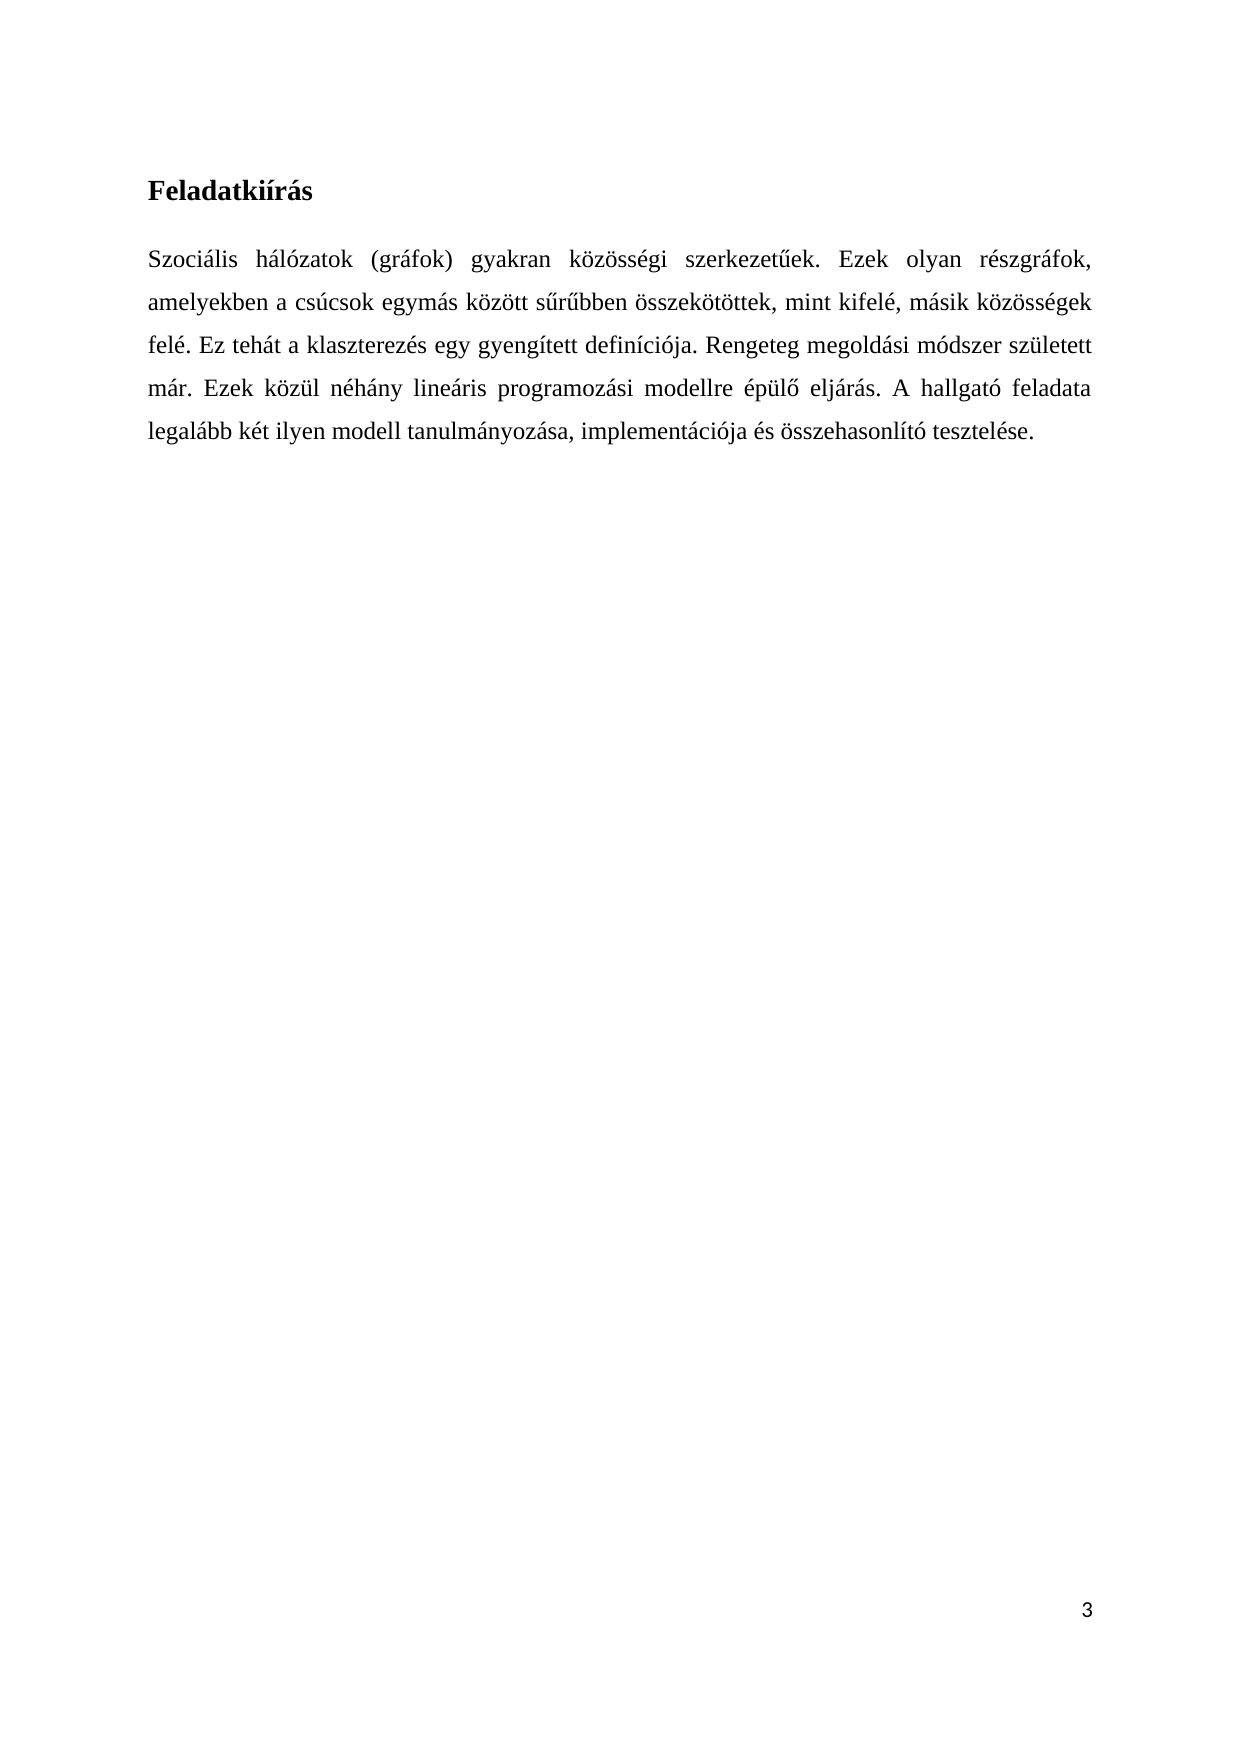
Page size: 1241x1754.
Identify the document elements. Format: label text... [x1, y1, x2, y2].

subtitle Feladatkiírás [148, 173, 1093, 206]
text Szociális hálózatok (gráfok) gyakran közösségi szerkezetűek. Ezek olyan részgráfok, amelyekben a csúcsok egymás között sűrűbben összekötöttek, mint kifelé, másik közösségek felé. Ez tehát a klaszterezés egy gyengített definíciója. Rengeteg megoldási módszer született már. Ezek közül néhány lineáris programozási modellre épülő eljárás. A hallgató feladata legalább két ilyen modell tanulmányozása, implementációja és összehasonlító tesztelése. [148, 244, 1093, 445]
